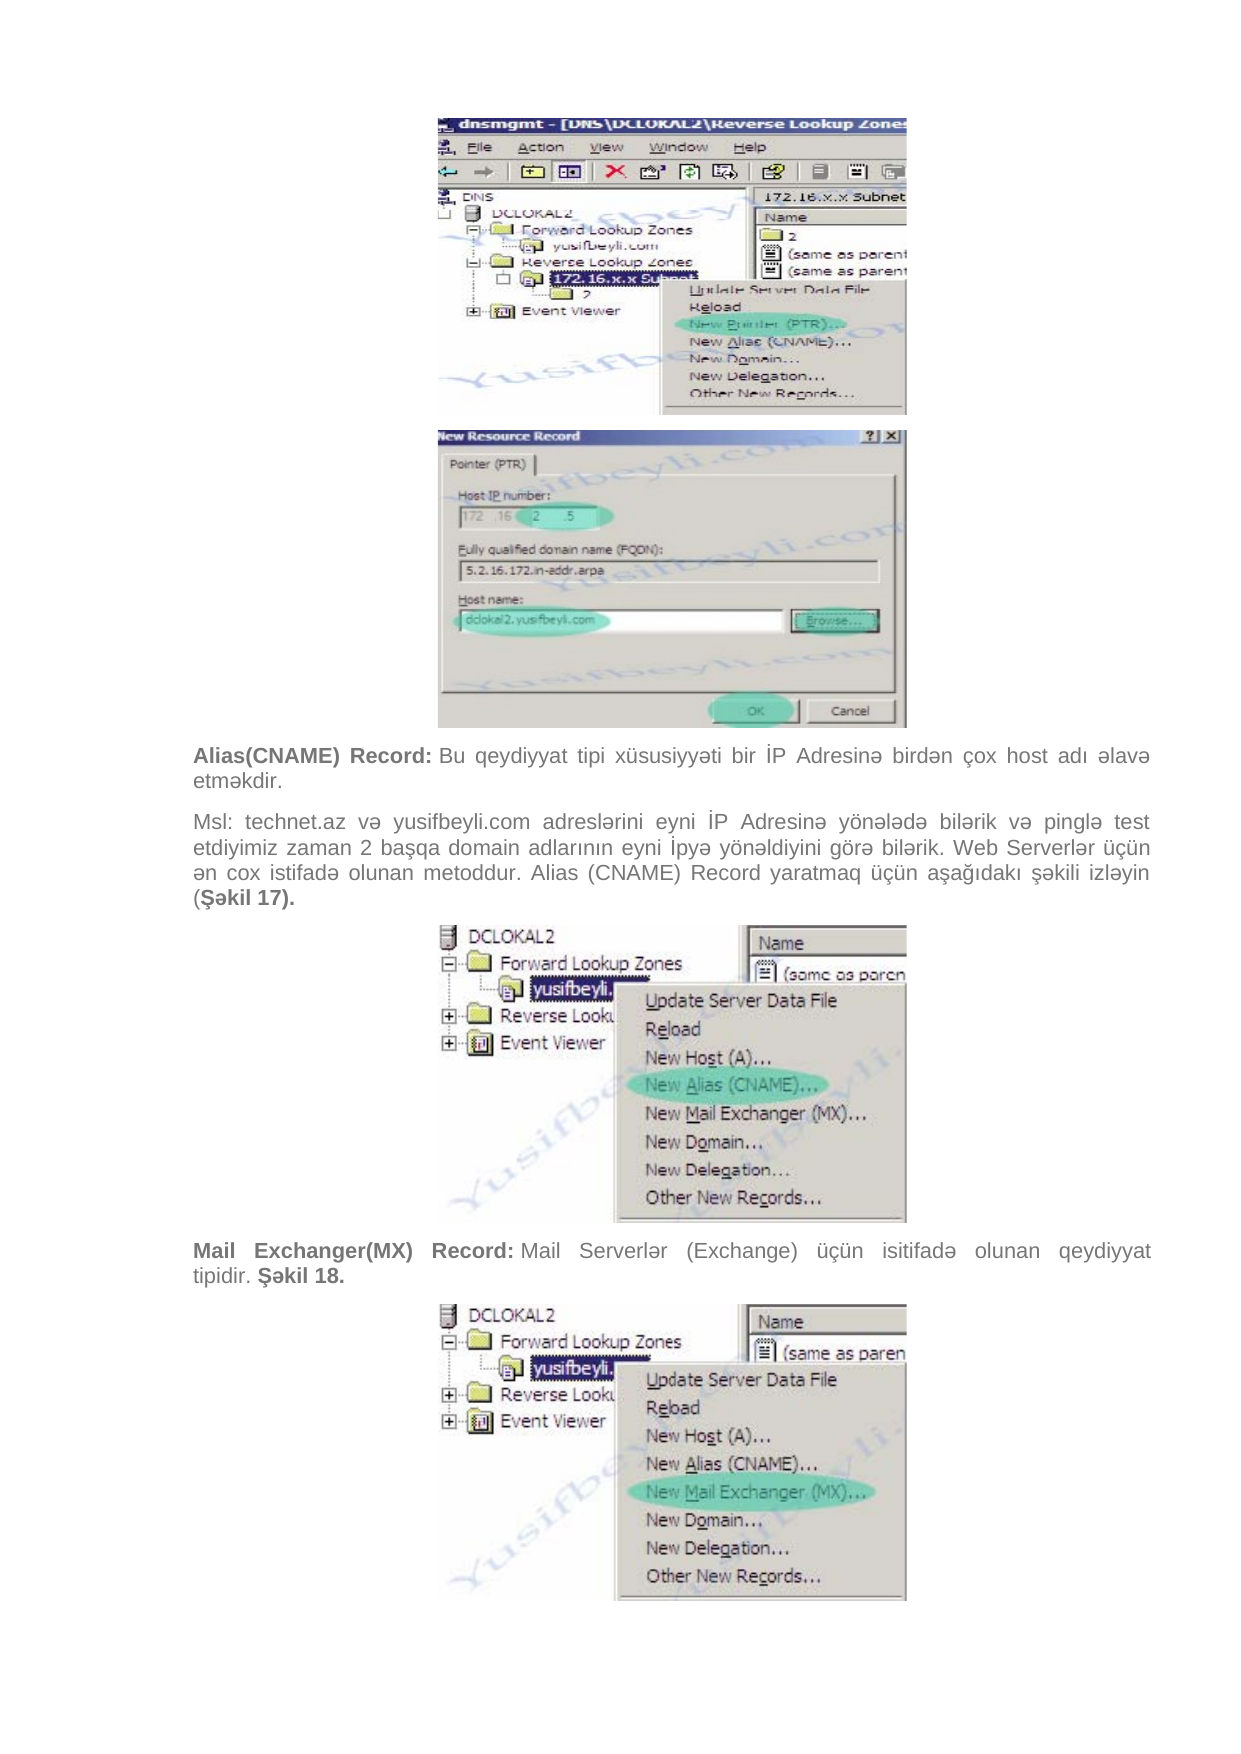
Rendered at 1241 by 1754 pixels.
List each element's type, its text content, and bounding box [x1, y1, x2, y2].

picture [437, 1304, 907, 1601]
text Msl: technet.az və yusifbeyli.com adreslərini eyni İP Adresinə yönələdə bilərik və pinglə test etdiyimiz zaman 2 başqa domain adlarının eyni İpyə yönəldiyini görə bilərik. Web Serverlər üçün ən cox istifadə olunan metoddur. Alias (CNAME) Record yaratmaq üçün aşağıdakı şəkili izləyin (Şəkil 17). [193, 809, 1152, 910]
picture [437, 925, 907, 1223]
picture [437, 430, 907, 728]
picture [437, 118, 907, 415]
text Alias(CNAME) Record: Bu qeydiyyat tipi xüsusiyyəti bir İP Adresinə birdən çox host adı əlavə etməkdir. [193, 743, 1152, 793]
text Mail Exchanger(MX) Record: Mail Serverlər (Exchange) üçün isitifadə olunan qeydiyyat tipidir. Şəkil 18. [193, 1238, 1152, 1288]
